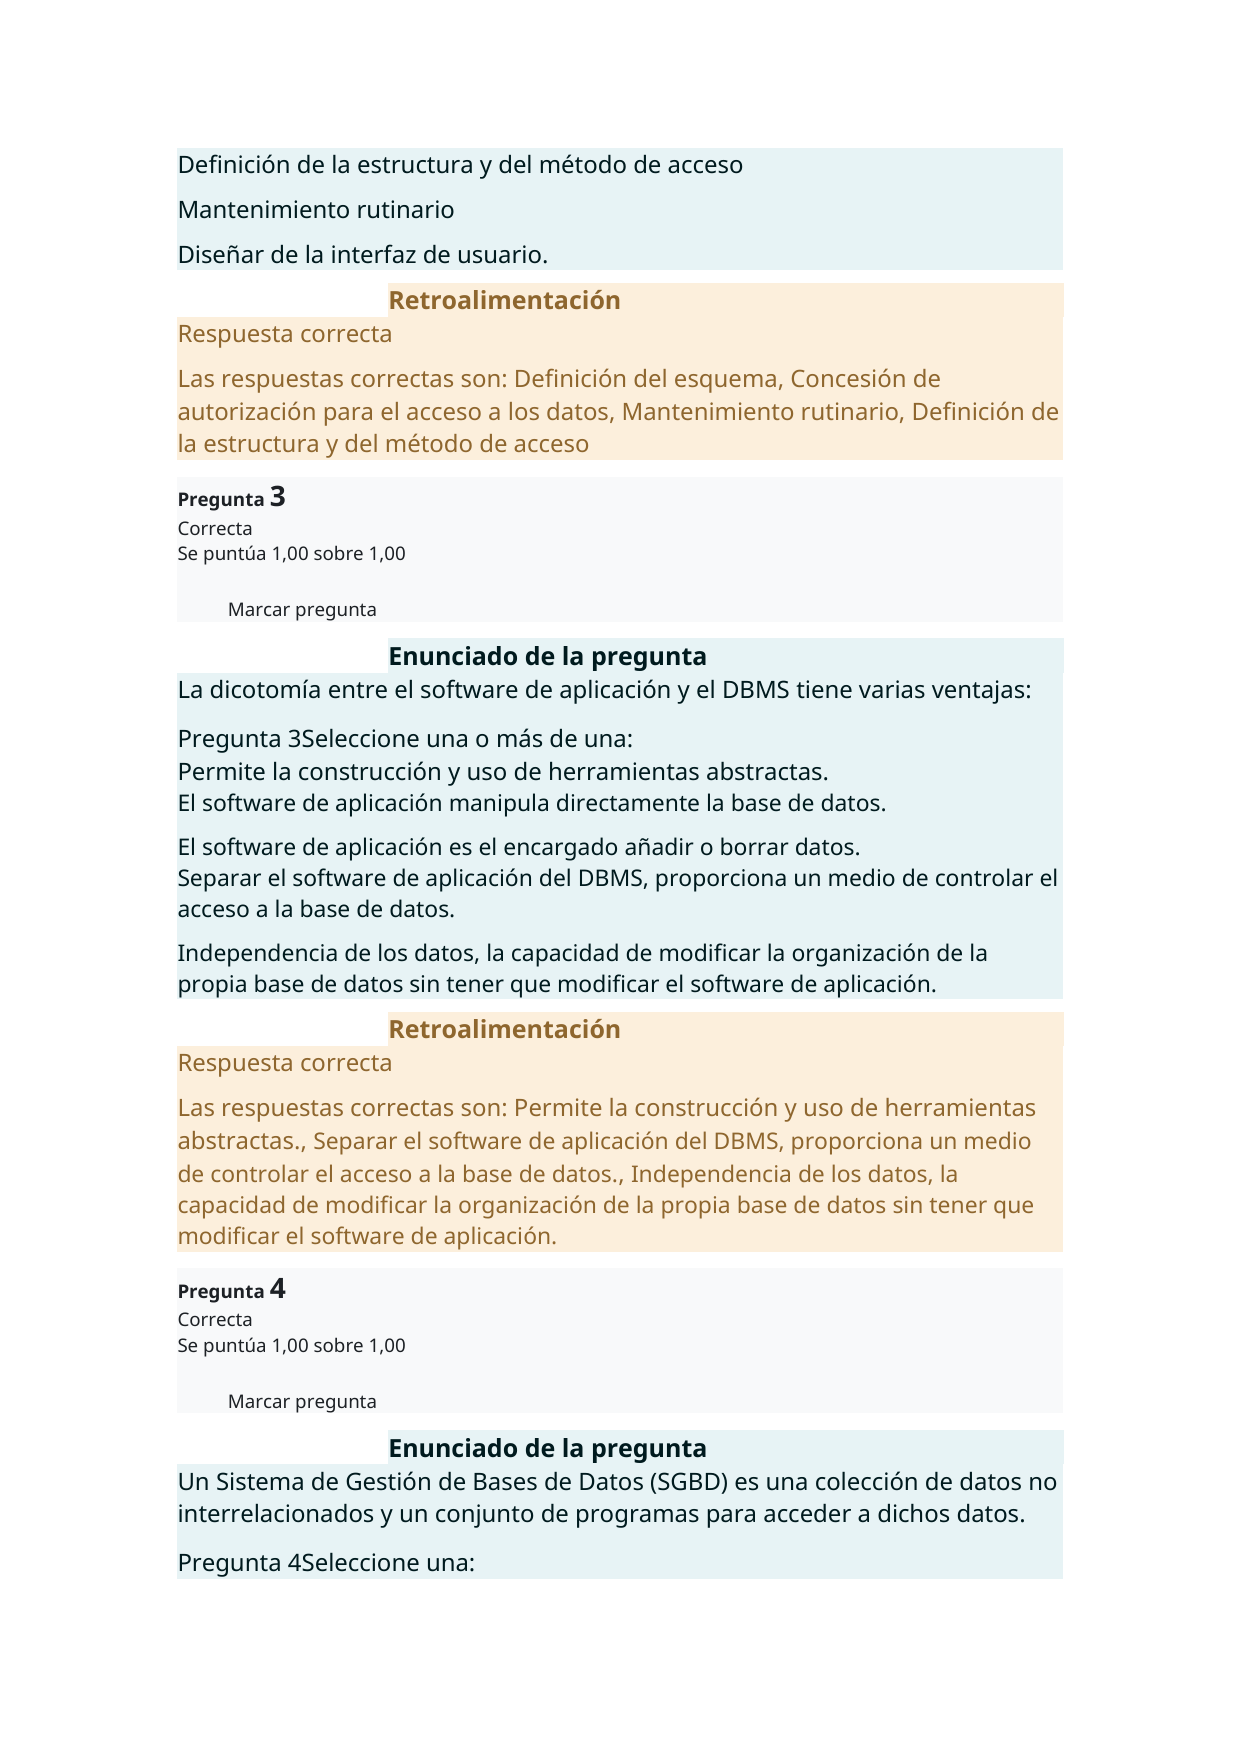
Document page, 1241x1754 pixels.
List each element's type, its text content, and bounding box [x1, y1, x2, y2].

text El software de aplicación manipula directamente la base de datos. [177, 787, 1063, 818]
text Correcta [177, 515, 1063, 540]
text Mantenimiento rutinario [177, 193, 1063, 225]
text Un Sistema de Gestión de Bases de Datos (SGBD) es una colección de datos no interrelacionados y un conjunto de programas para acceder a dichos datos. [177, 1464, 1063, 1529]
text Enunciado de la pregunta [388, 1430, 1064, 1464]
text Marcar pregunta [177, 566, 1063, 622]
text Las respuestas correctas son: Permite la construcción y uso de herramientas abstractas., Separar el software de aplicación del DBMS, proporciona un medio de controlar el acceso a la base de datos., Independencia de los datos, la capacidad de modificar la organización de la propia base de datos sin tener que modificar el software de aplicación. [177, 1091, 1063, 1252]
text Permite la construcción y uso de herramientas abstractas. [177, 754, 1063, 787]
text Respuesta correcta [177, 1046, 1063, 1079]
text Pregunta 3 [177, 477, 1063, 515]
text Diseñar de la interfaz de usuario. [177, 238, 1063, 270]
text Respuesta correcta [177, 317, 1063, 349]
text Se puntúa 1,00 sobre 1,00 [177, 1332, 1063, 1358]
text Marcar pregunta [177, 1358, 1063, 1413]
text Enunciado de la pregunta [388, 638, 1064, 673]
text Pregunta 4Seleccione una: [177, 1546, 1063, 1579]
text Definición de la estructura y del método de acceso [177, 148, 1063, 180]
text El software de aplicación es el encargado añadir o borrar datos. [177, 831, 1063, 862]
text Correcta [177, 1307, 1063, 1332]
text Pregunta 3Seleccione una o más de una: [177, 722, 1063, 754]
text Separar el software de aplicación del DBMS, proporciona un medio de controlar el acceso a la base de datos. [177, 862, 1063, 924]
text Se puntúa 1,00 sobre 1,00 [177, 540, 1063, 566]
text Independencia de los datos, la capacidad de modificar la organización de la propia base de datos sin tener que modificar el software de aplicación. [177, 937, 1063, 999]
text La dicotomía entre el software de aplicación y el DBMS tiene varias ventajas: [177, 673, 1063, 705]
text Pregunta 4 [177, 1268, 1063, 1307]
text Las respuestas correctas son: Definición del esquema, Concesión de autorización para el acceso a los datos, Mantenimiento rutinario, Definición de la estructura y del método de acceso [177, 362, 1063, 460]
text Retroalimentación [388, 283, 1064, 317]
text Retroalimentación [388, 1012, 1064, 1046]
